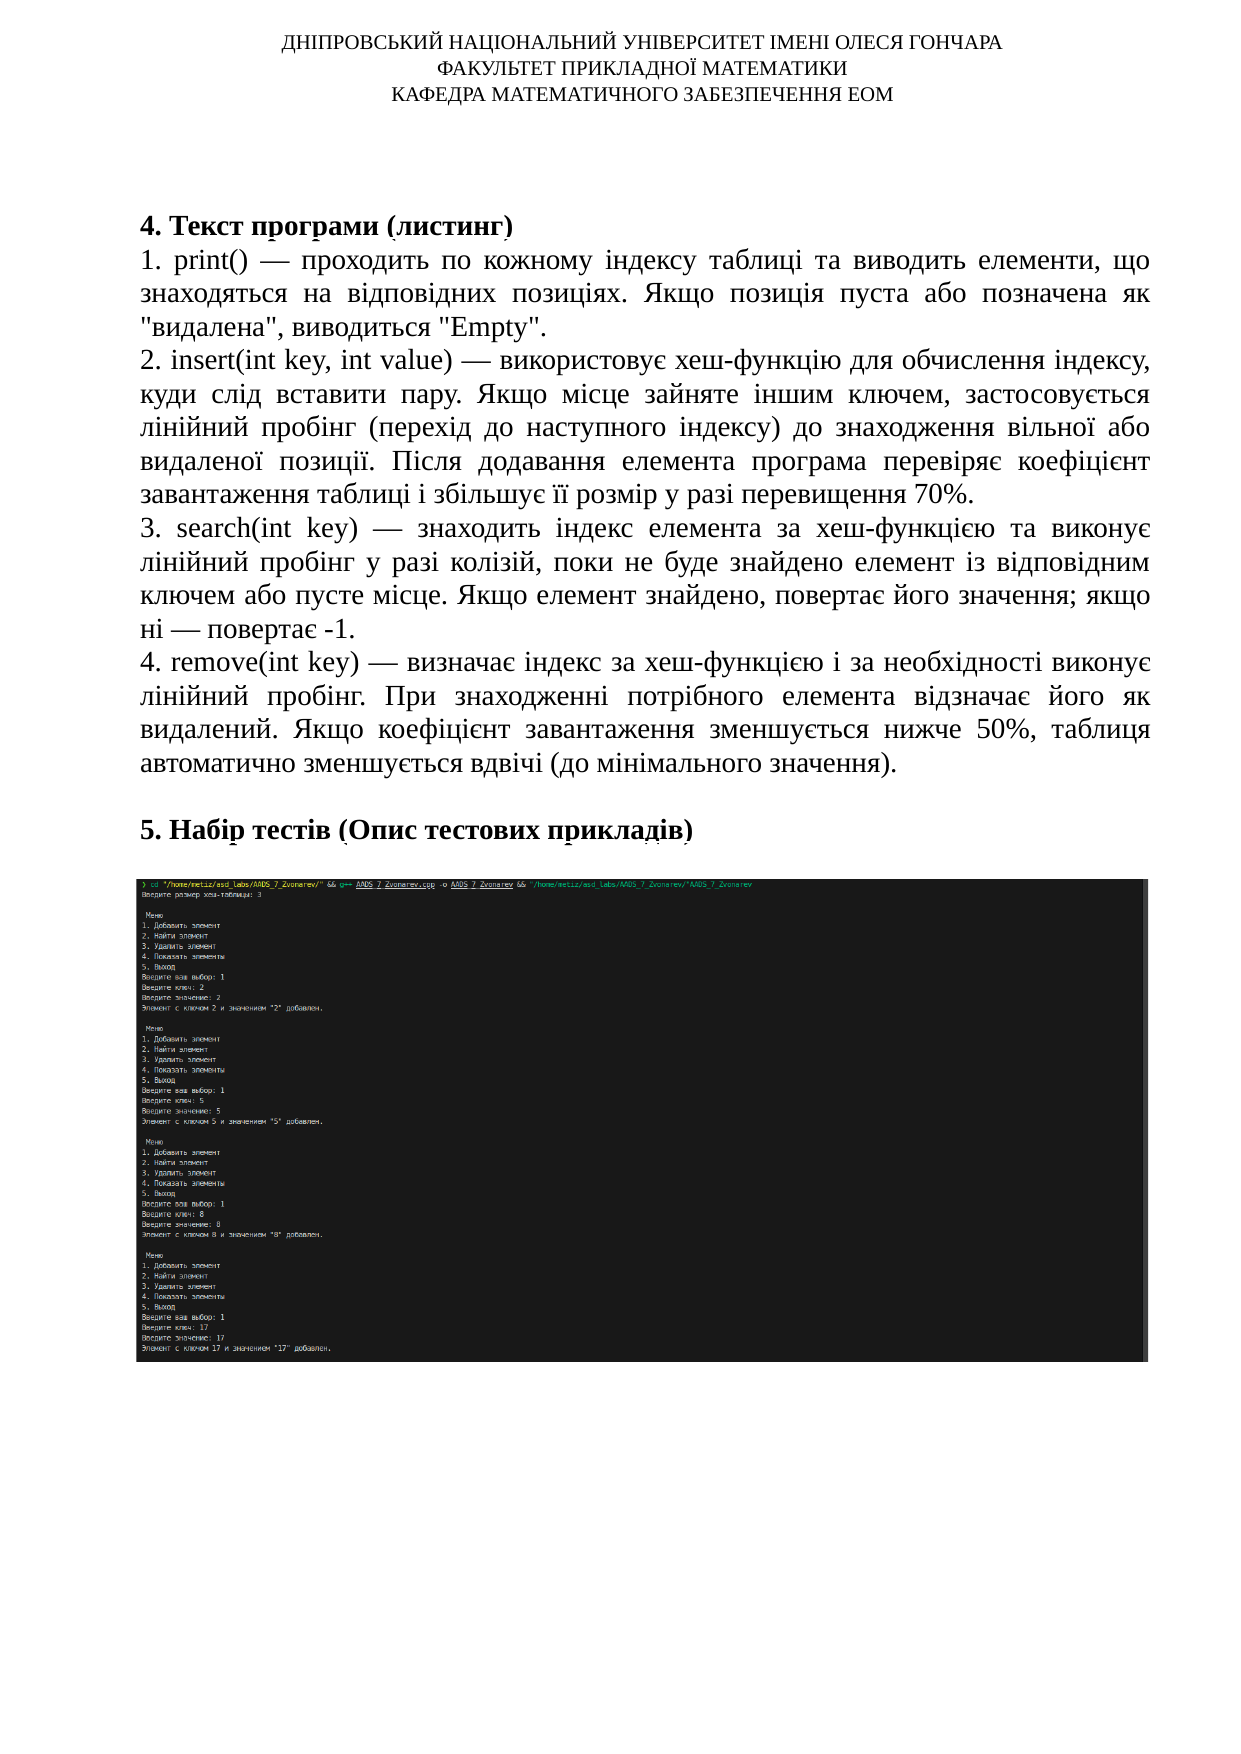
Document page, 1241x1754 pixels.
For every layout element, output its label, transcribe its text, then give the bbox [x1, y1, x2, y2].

text 1. print() — проходить по кожному індексу таблиці та виводить елементи, що знаходяться на відповідних позиціях. Якщо позиція пуста або позначена як "видалена", виводиться "Empty". [140, 242, 1152, 342]
picture [136, 879, 1149, 1362]
text 2. insert(int key, int value) — використовує хеш-функцію для обчислення індексу, куди слід вставити пару. Якщо місце зайняте іншим ключем, застосовується лінійний пробінг (перехід до наступного індексу) до знаходження вільної або видаленої позиції. Після додавання елемента програма перевіряє коефіцієнт завантаження таблиці і збільшує її розмір у разі перевищення 70%. [140, 342, 1152, 510]
text 4. Текст програми (листинг) [140, 208, 1152, 242]
text 5. Набір тестів (Опис тестових прикладів) [140, 812, 1152, 846]
text 3. search(int key) — знаходить індекс елемента за хеш-функцією та виконує лінійний пробінг у разі колізій, поки не буде знайдено елемент із відповідним ключем або пусте місце. Якщо елемент знайдено, повертає його значення; якщо ні — повертає -1. [140, 510, 1152, 644]
text 4. remove(int key) — визначає індекс за хеш-функцією і за необхідності виконує лінійний пробінг. При знаходженні потрібного елемента відзначає його як видалений. Якщо коефіцієнт завантаження зменшується нижче 50%, таблиця автоматично зменшується вдвічі (до мінімального значення). [140, 644, 1152, 778]
